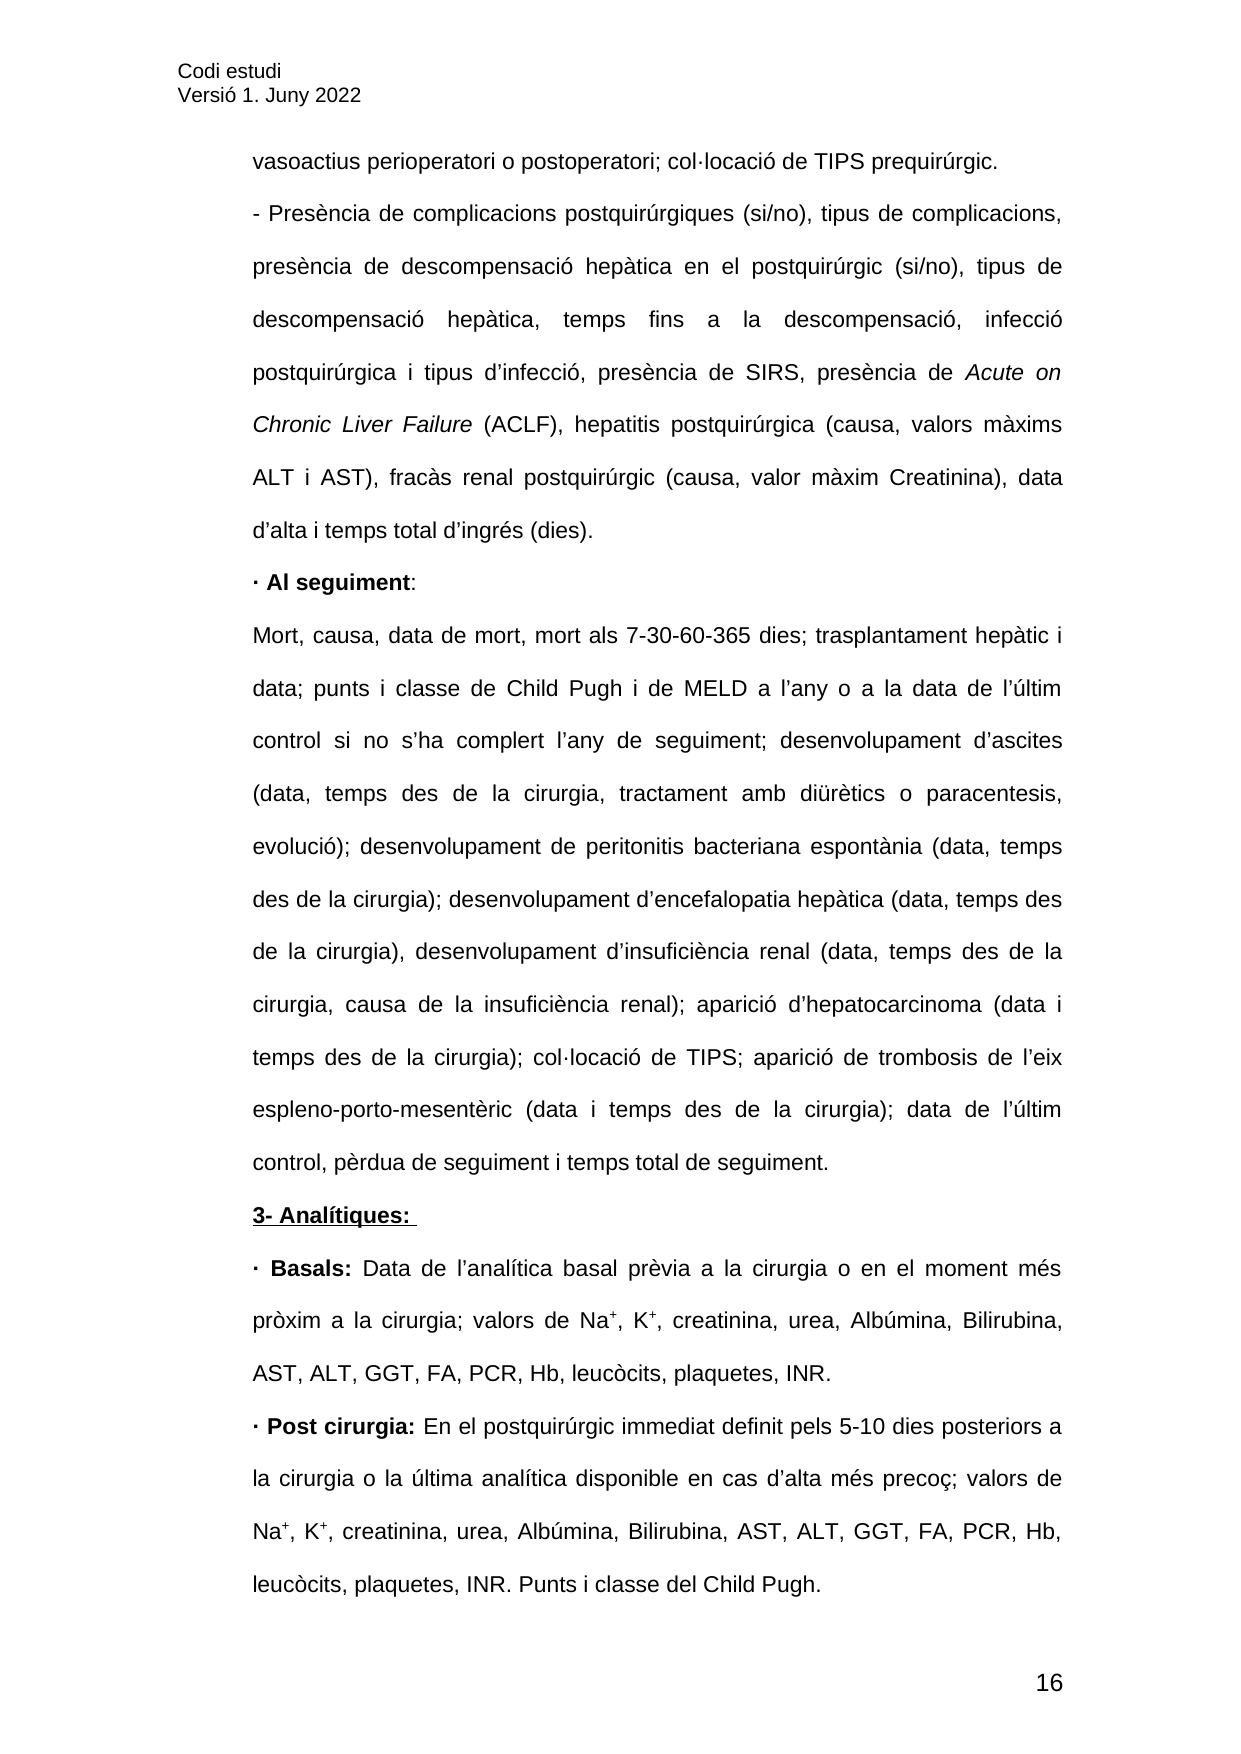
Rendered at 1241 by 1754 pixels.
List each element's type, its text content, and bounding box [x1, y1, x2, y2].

text - Presència de complicacions postquirúrgiques (si/no), tipus de complicacions, presència de descompensació hepàtica en el postquirúrgic (si/no), tipus de descompensació hepàtica, temps fins a la descompensació, infecció postquirúrgica i tipus d’infecció, presència de SIRS, presència de Acute on Chronic Liver Failure (ACLF), hepatitis postquirúrgica (causa, valors màxims ALT i AST), fracàs renal postquirúrgic (causa, valor màxim Creatinina), data d’alta i temps total d’ingrés (dies). [252, 200, 1063, 543]
text · Post cirurgia: En el postquirúrgic immediat definit pels 5-10 dies posteriors a la cirurgia o la última analítica disponible en cas d’alta més precoç; valors de Na+, K+, creatinina, urea, Albúmina, Bilirubina, AST, ALT, GGT, FA, PCR, Hb, leucòcits, plaquetes, INR. Punts i classe del Child Pugh. [252, 1413, 1063, 1597]
text · Al seguiment: [252, 569, 1063, 596]
text · Basals: Data de l’analítica basal prèvia a la cirurgia o en el moment més pròxim a la cirurgia; valors de Na+, K+, creatinina, urea, Albúmina, Bilirubina, AST, ALT, GGT, FA, PCR, Hb, leucòcits, plaquetes, INR. [252, 1254, 1063, 1386]
text 3- Analítiques: [252, 1202, 1063, 1228]
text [252, 148, 1063, 174]
text Mort, causa, data de mort, mort als 7-30-60-365 dies; trasplantament hepàtic i data; punts i classe de Child Pugh i de MELD a l’any o a la data de l’últim control si no s’ha complert l’any de seguiment; desenvolupament d’ascites (data, temps des de la cirurgia, tractament amb diürètics o paracentesis, evolució); desenvolupament de peritonitis bacteriana espontània (data, temps des de la cirurgia); desenvolupament d’encefalopatia hepàtica (data, temps des de la cirurgia), desenvolupament d’insuficiència renal (data, temps des de la cirurgia, causa de la insuficiència renal); aparició d’hepatocarcinoma (data i temps des de la cirurgia); col·locació de TIPS; aparició de trombosis de l’eix espleno-porto-mesentèric (data i temps des de la cirurgia); data de l’últim control, pèrdua de seguiment i temps total de seguiment. [252, 622, 1063, 1175]
